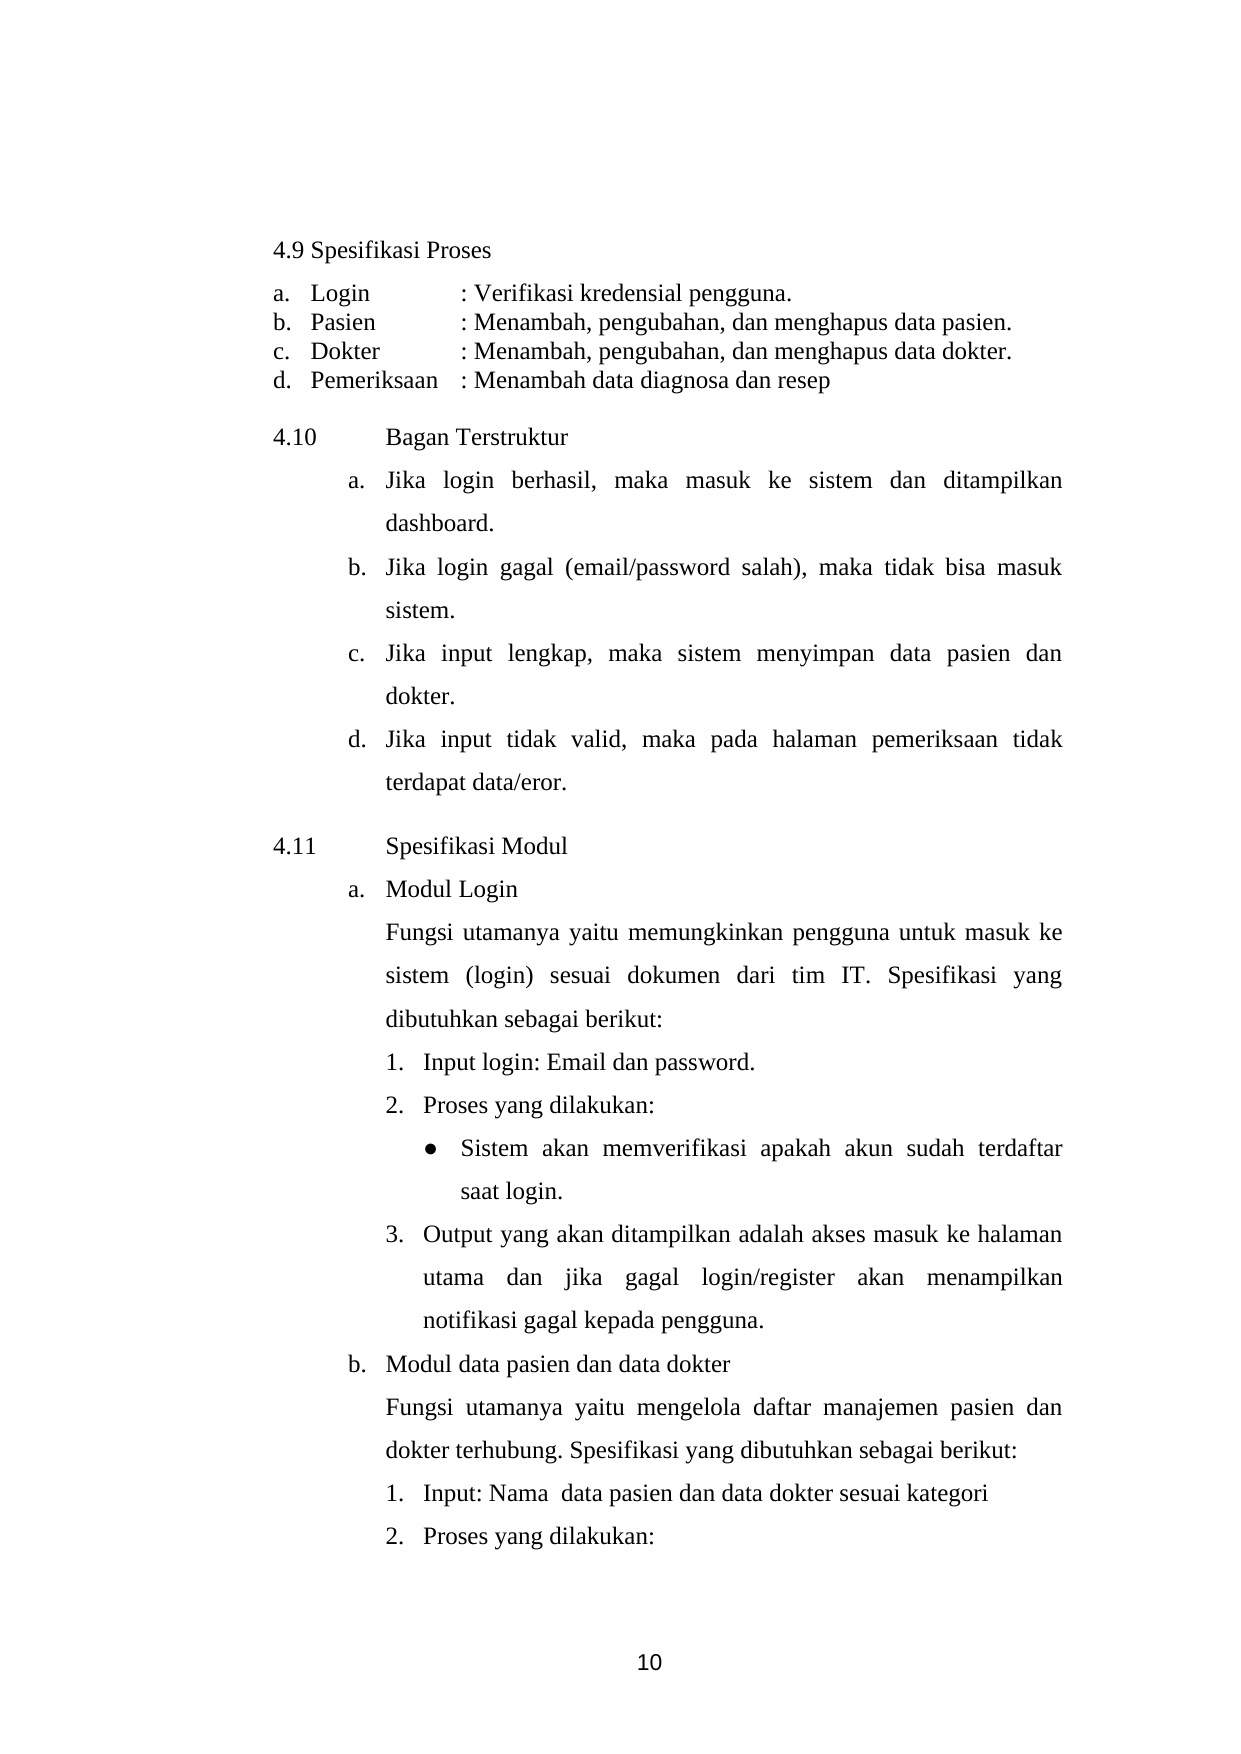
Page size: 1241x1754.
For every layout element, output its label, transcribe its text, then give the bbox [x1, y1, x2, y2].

list Jika login gagal (email/password salah), maka tidak bisa masuk sistem. [348, 552, 1063, 623]
list Modul data pasien dan data dokter [348, 1349, 1063, 1377]
list Input: Nama data pasien dan data dokter sesuai kategori [385, 1478, 1063, 1507]
list Input login: Email dan password. [385, 1047, 1063, 1076]
subtitle Bagan Terstruktur [273, 422, 1063, 451]
list Jika input tidak valid, maka pada halaman pemeriksaan tidak terdapat data/eror. [348, 724, 1063, 796]
list Jika login berhasil, maka masuk ke sistem dan ditampilkan dashboard. [348, 465, 1063, 537]
list Dokter : Menambah, pengubahan, dan menghapus data dokter. [273, 336, 1063, 365]
list Proses yang dilakukan: [385, 1090, 1063, 1119]
list Jika input lengkap, maka sistem menyimpan data pasien dan dokter. [348, 638, 1063, 710]
list Pasien : Menambah, pengubahan, dan menghapus data pasien. [273, 307, 1063, 336]
text Fungsi utamanya yaitu mengelola daftar manajemen pasien dan dokter terhubung. Spesifikasi yang dibutuhkan sebagai berikut: [385, 1392, 1063, 1464]
text Fungsi utamanya yaitu memungkinkan pengguna untuk masuk ke sistem (login) sesuai dokumen dari tim IT. Spesifikasi yang dibutuhkan sebagai berikut: [385, 917, 1063, 1032]
list Proses yang dilakukan: [385, 1521, 1063, 1550]
subtitle Spesifikasi Proses [273, 235, 1063, 264]
list Login : Verifikasi kredensial pengguna. [273, 278, 1063, 307]
subtitle Spesifikasi Modul [273, 831, 1063, 860]
list Sistem akan memverifikasi apakah akun sudah terdaftar saat login. [423, 1133, 1063, 1205]
list Pemeriksaan : Menambah data diagnosa dan resep [273, 365, 1063, 393]
list Modul Login [348, 874, 1063, 903]
list Output yang akan ditampilkan adalah akses masuk ke halaman utama dan jika gagal login/register akan menampilkan notifikasi gagal kepada pengguna. [385, 1219, 1063, 1334]
